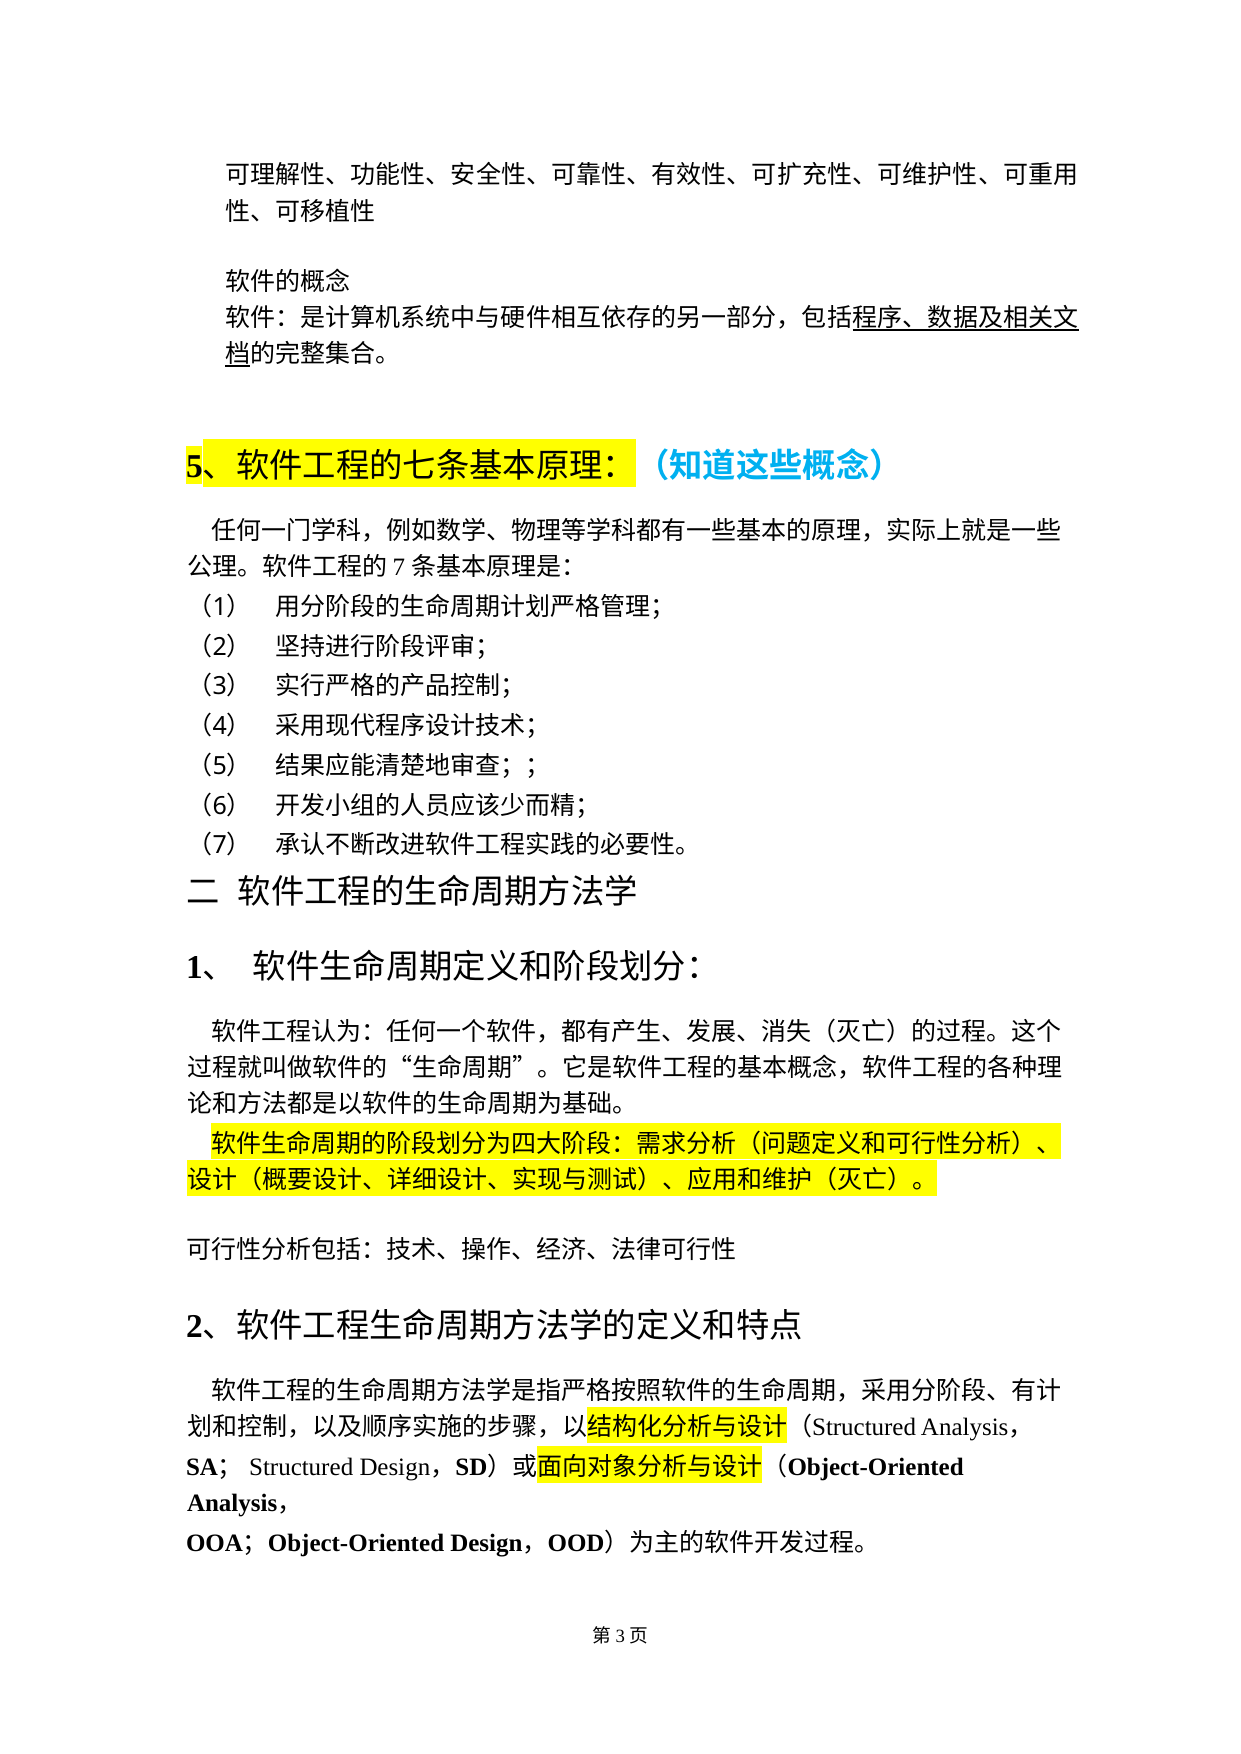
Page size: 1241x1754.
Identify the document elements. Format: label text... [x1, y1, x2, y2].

text OOA；Object-Oriented Design，OOD）为主的软件开发过程。 [186, 1523, 1078, 1559]
subtitle 二 软件工程的生命周期方法学 [186, 865, 1078, 913]
list 坚持进行阶段评审； [187, 626, 1078, 662]
subtitle 5、软件工程的七条基本原理：（知道这些概念） [636, 439, 1078, 487]
list 软件：是计算机系统中与硬件相互依存的另一部分，包括程序、数据及相关文档的完整集合。 [225, 298, 1078, 370]
list 结果应能清楚地审查；； [187, 745, 1078, 782]
text 可行性分析包括：技术、操作、经济、法律可行性 [186, 1229, 1078, 1265]
text 软件生命周期的阶段划分为四大阶段：需求分析（问题定义和可行性分析）、设计（概要设计、详细设计、实现与测试）、应用和维护（灭亡）。 [186, 1123, 1078, 1196]
text 软件工程认为：任何一个软件，都有产生、发展、消失（灭亡）的过程。这个过程就叫做软件的“生命周期”。它是软件工程的基本概念，软件工程的各种理论和方法都是以软件的生命周期为基础。 [186, 1011, 1078, 1120]
subtitle 2、软件工程生命周期方法学的定义和特点 [186, 1299, 1078, 1347]
list 用分阶段的生命周期计划严格管理； [187, 586, 1078, 622]
list 软件的概念 [225, 261, 1078, 298]
text 软件工程的生命周期方法学是指严格按照软件的生命周期，采用分阶段、有计划和控制，以及顺序实施的步骤，以结构化分析与设计（Structured Analysis， [186, 1370, 1078, 1443]
list 可理解性、功能性、安全性、可靠性、有效性、可扩充性、可维护性、可重用性、可移植性 [225, 155, 1078, 227]
list 采用现代程序设计技术； [187, 706, 1078, 742]
list 实行严格的产品控制； [187, 666, 1078, 702]
list 开发小组的人员应该少而精； [187, 785, 1078, 821]
list 承认不断改进软件工程实践的必要性。 [187, 825, 1078, 861]
subtitle 1、 软件生命周期定义和阶段划分： [186, 939, 1078, 988]
text 任何一门学科，例如数学、物理等学科都有一些基本的原理，实际上就是一些公理。软件工程的 7 条基本原理是： [186, 510, 1078, 583]
text SA； Structured Design，SD）或面向对象分析与设计（Object-Oriented Analysis， [186, 1446, 1078, 1519]
